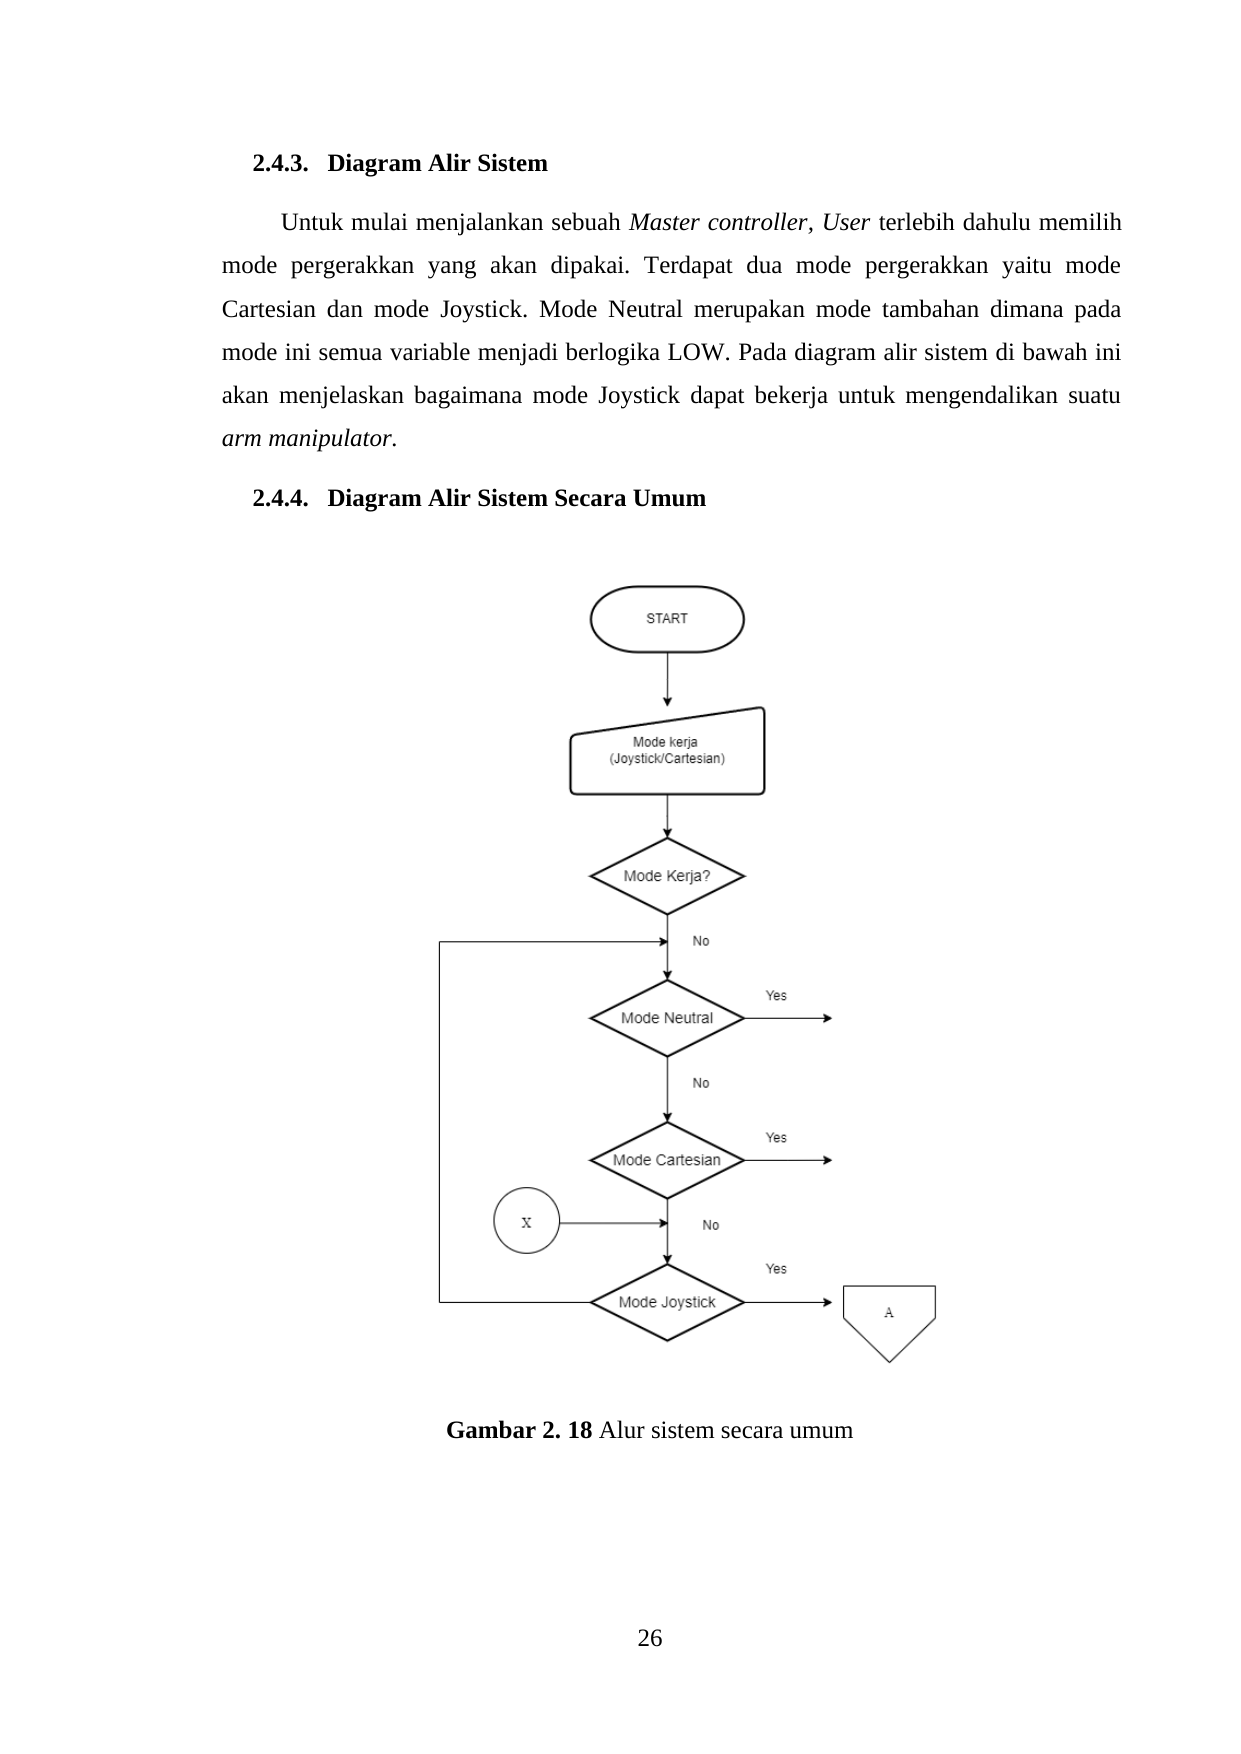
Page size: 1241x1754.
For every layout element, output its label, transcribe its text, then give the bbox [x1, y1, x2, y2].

picture [362, 585, 937, 1385]
text Gambar 2. 18 Alur sistem secara umum [177, 1416, 1122, 1444]
text Diagram Alir Sistem Secara Umum [252, 483, 1122, 512]
list Untuk mulai menjalankan sebuah Master controller, User terlebih dahulu memilih mode pergerakkan yang akan dipakai. Terdapat dua mode pergerakkan yaitu mode Cartesian dan mode Joystick. Mode Neutral merupakan mode tambahan dimana pada mode ini semua variable menjadi berlogika LOW. Pada diagram alir sistem di bawah ini akan menjelaskan bagaimana mode Joystick dapat bekerja untuk mengendalikan suatu arm manipulator. [222, 207, 1122, 452]
text Diagram Alir Sistem [252, 148, 1122, 176]
